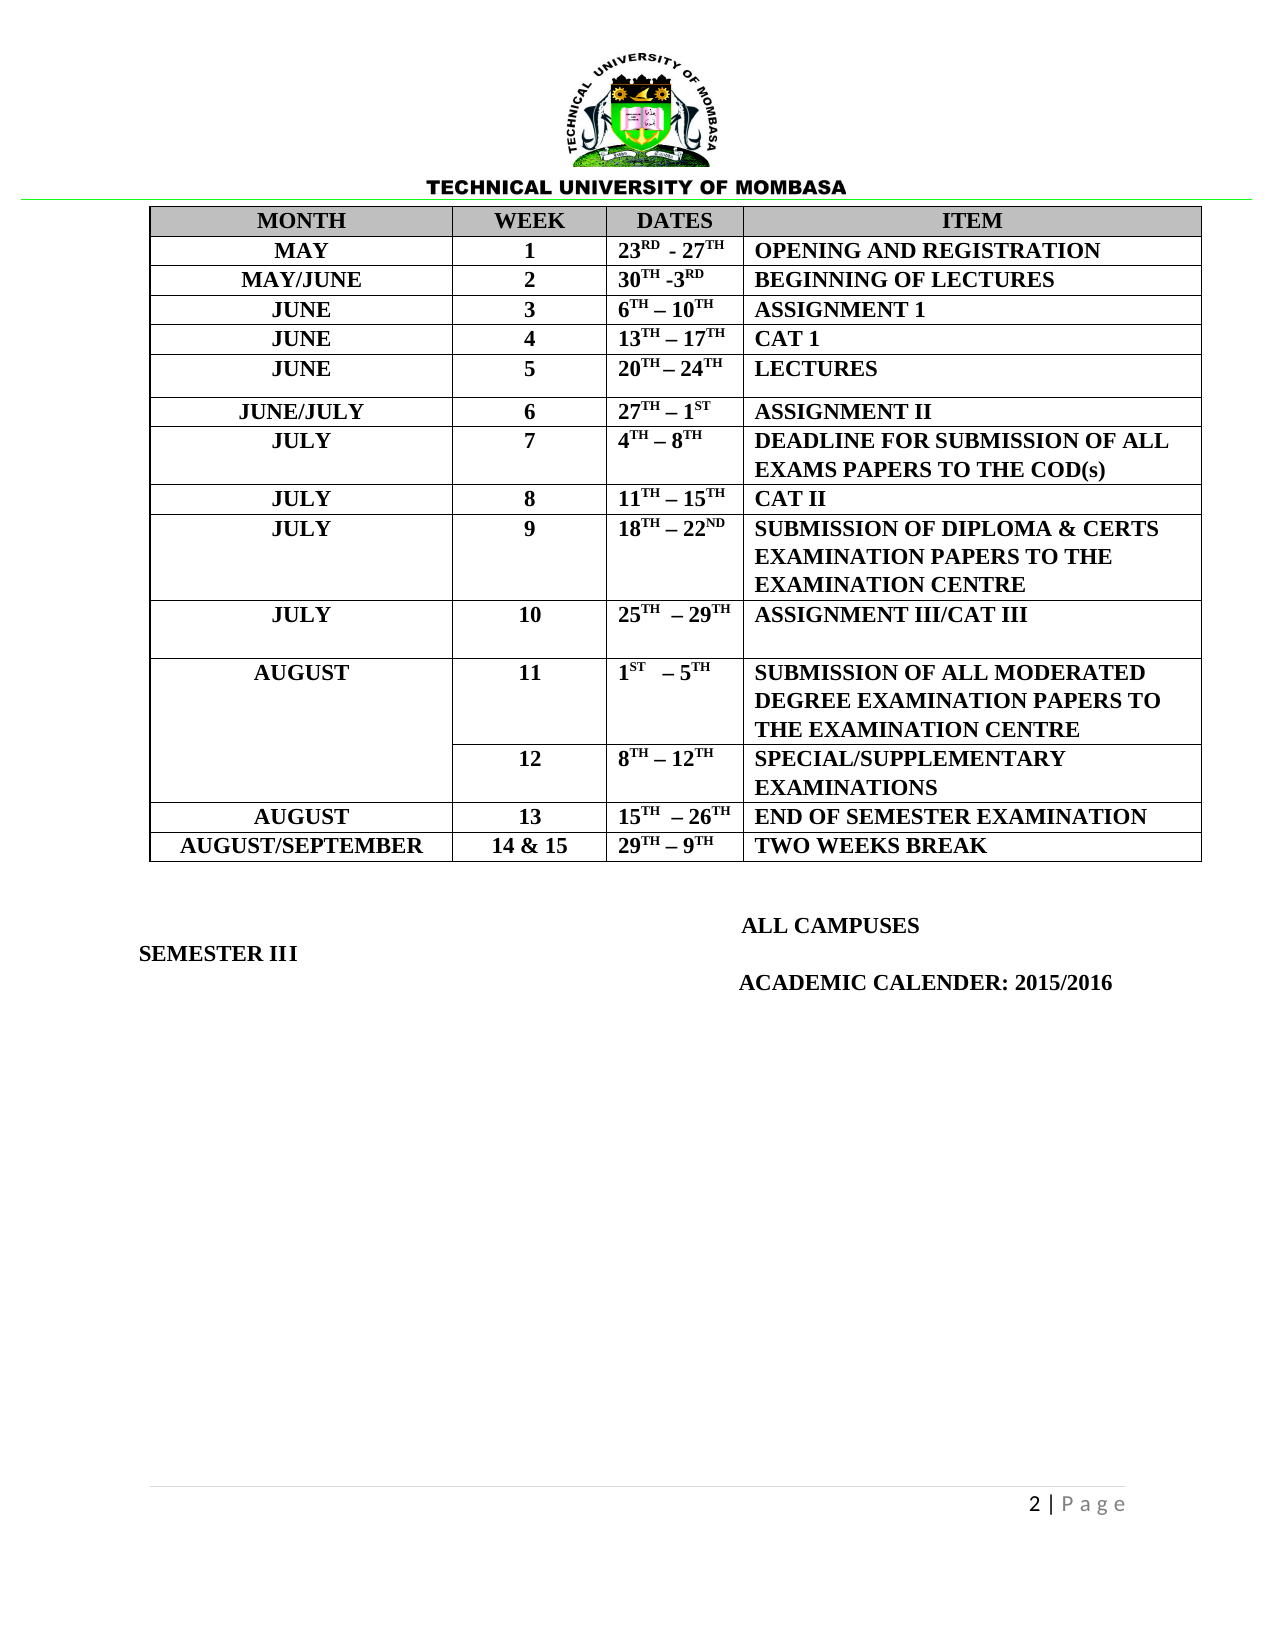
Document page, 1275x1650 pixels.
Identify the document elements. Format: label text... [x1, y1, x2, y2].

table_cell OPENING AND REGISTRATION [744, 237, 1201, 265]
table_cell 11TH – 15TH [607, 485, 743, 513]
table_cell ASSIGNMENT III/CAT III [744, 601, 1201, 658]
table_cell LECTURES [744, 355, 1201, 397]
table_cell 3 [453, 296, 606, 324]
table_cell JULY [151, 601, 452, 658]
table_cell MAY/JUNE [151, 266, 452, 295]
table_cell 1ST – 5TH [607, 659, 743, 744]
table_cell 6TH – 10TH [607, 296, 743, 324]
table_cell 11 [453, 659, 606, 744]
table_cell DEADLINE FOR SUBMISSION OF ALL EXAMS PAPERS TO THE COD(s) [744, 427, 1201, 484]
table_header ITEM [744, 207, 1201, 236]
table_cell 13TH – 17TH [607, 325, 743, 354]
table_cell 8TH – 12TH [607, 745, 743, 802]
table_cell 2 [453, 266, 606, 295]
table_cell MAY [151, 237, 452, 265]
table_cell JULY [151, 485, 452, 513]
table_cell AUGUST [151, 659, 452, 802]
table_cell 4 [453, 325, 606, 354]
table_cell 30TH -3RD [607, 266, 743, 295]
table_cell 27TH – 1ST [607, 398, 743, 426]
table_cell ASSIGNMENT 1 [744, 296, 1201, 324]
table_header DATES [607, 207, 743, 236]
table_cell SPECIAL/SUPPLEMENTARY EXAMINATIONS [744, 745, 1201, 802]
table_cell JUNE [151, 355, 452, 397]
table_cell JULY [151, 515, 452, 600]
table_cell 5 [453, 355, 606, 397]
table_cell 12 [453, 745, 606, 802]
table_cell END OF SEMESTER EXAMINATION [744, 803, 1201, 832]
table_cell 15TH – 26TH [607, 803, 743, 832]
table_cell JUNE [151, 296, 452, 324]
table_cell 1 [453, 237, 606, 265]
table_cell AUGUST/SEPTEMBER [151, 833, 452, 861]
table_cell TWO WEEKS BREAK [744, 833, 1201, 861]
table_cell BEGINNING OF LECTURES [744, 266, 1201, 295]
table_cell 9 [453, 515, 606, 600]
table_cell 4TH – 8TH [607, 427, 743, 484]
table_cell 7 [453, 427, 606, 484]
table_cell AUGUST [151, 803, 452, 832]
table_cell SUBMISSION OF DIPLOMA & CERTS EXAMINATION PAPERS TO THE EXAMINATION CENTRE [744, 515, 1201, 600]
table_cell 13 [453, 803, 606, 832]
table_cell CAT II [744, 485, 1201, 513]
table_cell JUNE/JULY [151, 398, 452, 426]
table_cell 10 [453, 601, 606, 658]
table_cell 14 & 15 [453, 833, 606, 861]
table_cell 29TH – 9TH [607, 833, 743, 861]
table_cell ASSIGNMENT II [744, 398, 1201, 426]
table_cell JULY [151, 427, 452, 484]
table_cell 6 [453, 398, 606, 426]
table_cell 23RD - 27TH [607, 237, 743, 265]
table_cell SUBMISSION OF ALL MODERATED DEGREE EXAMINATION PAPERS TO THE EXAMINATION CENTRE [744, 659, 1201, 744]
table_cell 8 [453, 485, 606, 513]
table_cell 25TH – 29TH [607, 601, 743, 658]
table_cell 20TH – 24TH [607, 355, 743, 397]
table_header MONTH [151, 207, 452, 236]
table_header WEEK [453, 207, 606, 236]
table_cell CAT 1 [744, 325, 1201, 354]
table_cell JUNE [151, 325, 452, 354]
table_cell 18TH – 22ND [607, 515, 743, 600]
picture [20, 53, 1253, 200]
